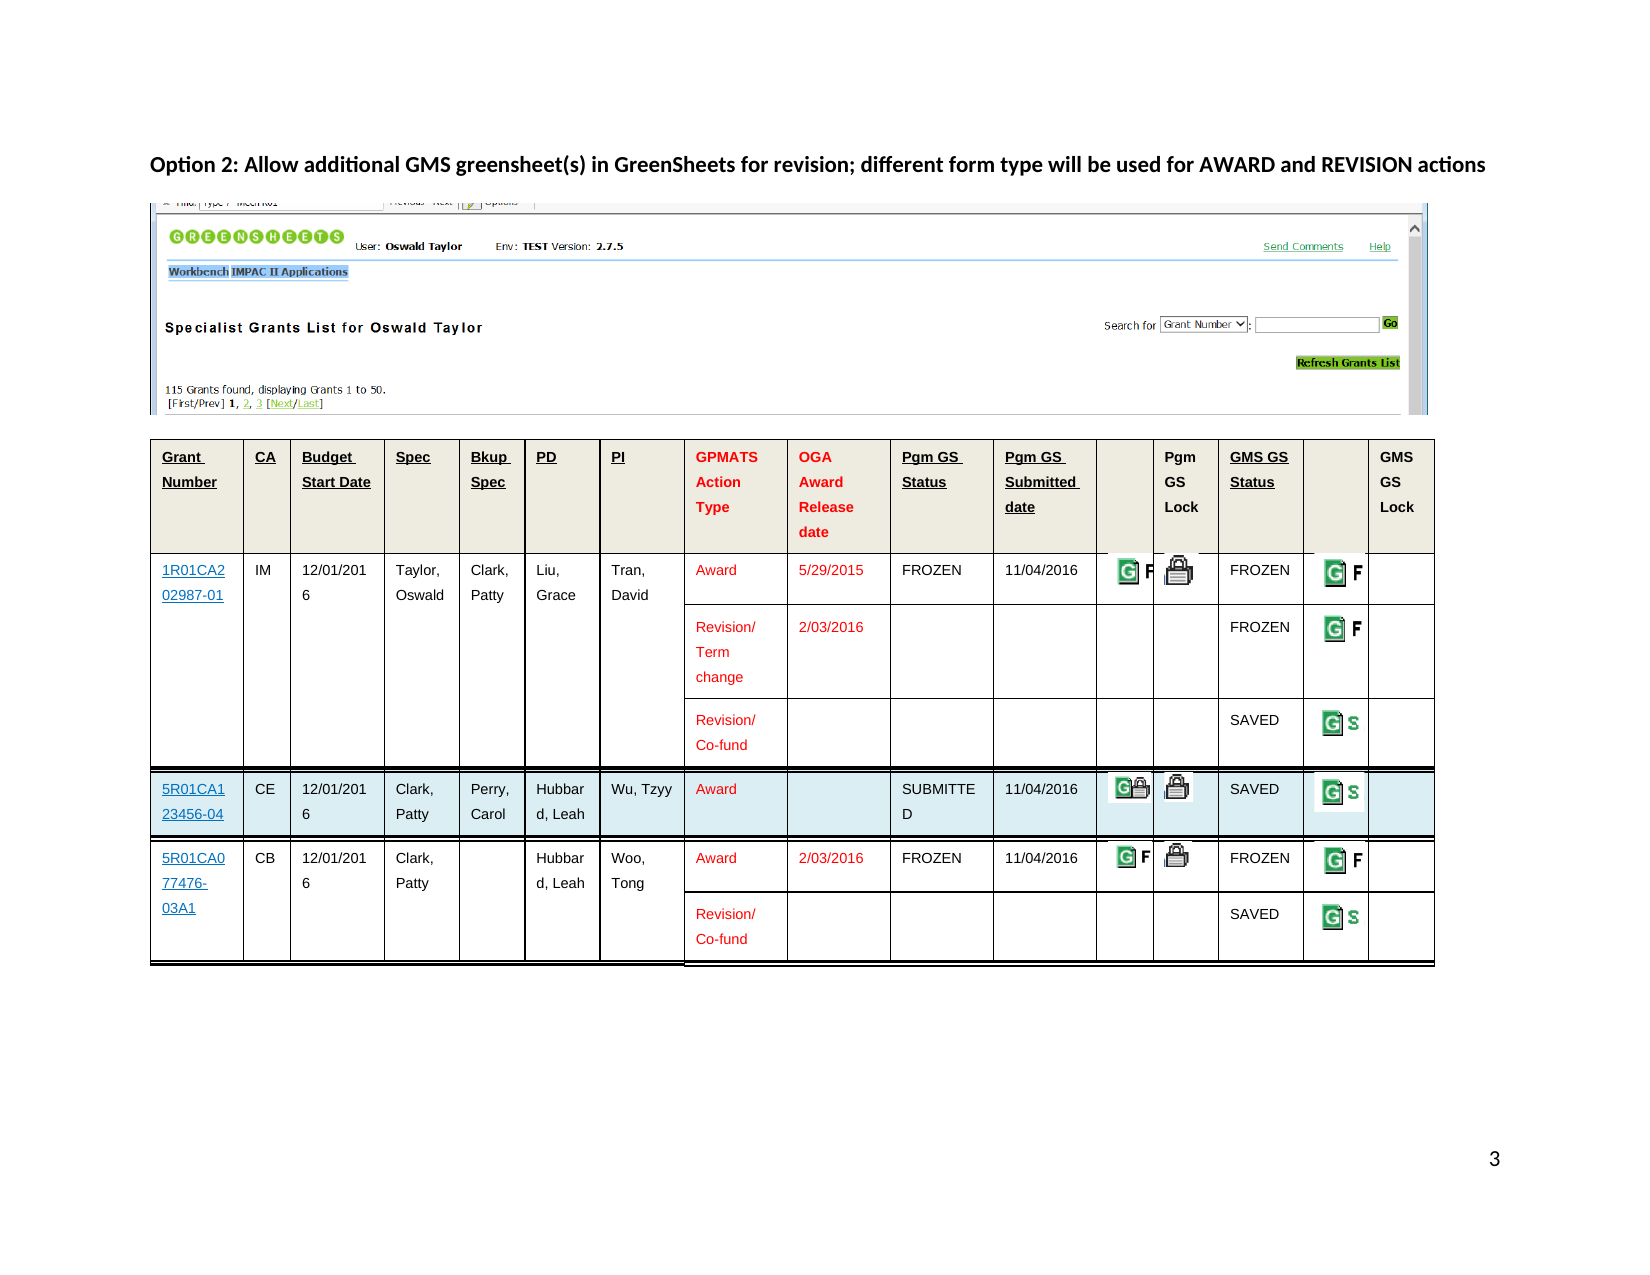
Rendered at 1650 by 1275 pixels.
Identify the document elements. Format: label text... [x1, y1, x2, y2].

table_cell [788, 773, 890, 835]
table_cell Hubbard, Leah [526, 773, 599, 835]
picture [1314, 610, 1365, 647]
table_cell Woo, Tong [601, 842, 684, 960]
table_cell [1097, 699, 1153, 766]
table_cell 11/04/2016 [994, 842, 1096, 891]
table_cell Award [685, 554, 787, 604]
table_cell Clark, Patty [460, 554, 524, 766]
table_cell Revision/ Co-fund [685, 699, 787, 766]
table_cell [994, 699, 1096, 766]
picture [1108, 553, 1153, 589]
table_cell Wu, Tzyy [601, 773, 684, 835]
picture [1314, 841, 1366, 879]
table_header CA [244, 440, 290, 553]
table_cell [1304, 605, 1368, 698]
table_cell Liu, Grace [526, 554, 599, 766]
table_cell Revision/ Term change [685, 605, 787, 698]
table_header PD [526, 440, 599, 553]
table_header Spec [385, 440, 459, 553]
table_cell SAVED [1219, 699, 1303, 766]
picture [1314, 897, 1365, 937]
picture [1164, 772, 1194, 802]
table_cell FROZEN [891, 554, 993, 604]
picture [1314, 772, 1365, 812]
table_cell SAVED [1219, 893, 1303, 960]
table_cell 11/04/2016 [994, 773, 1096, 835]
table_cell [891, 893, 993, 960]
table_cell Award [685, 842, 787, 891]
table_cell [1097, 554, 1153, 604]
table_cell [1369, 554, 1434, 604]
table_header OGA Award Release date [788, 440, 890, 553]
table_header [1097, 440, 1153, 553]
table_cell [994, 605, 1096, 698]
table_header Grant Number [151, 440, 243, 553]
table_header Pgm GS Submitted date [994, 440, 1096, 553]
picture [1108, 772, 1152, 803]
table_cell [994, 893, 1096, 960]
table_cell 12/01/2016 [291, 773, 384, 835]
table_cell SAVED [1219, 773, 1303, 835]
table_cell CB [244, 842, 290, 960]
table_header Pgm GS Status [891, 440, 993, 553]
table_cell [1369, 893, 1434, 960]
table_cell Tran, David [601, 554, 684, 766]
table_cell [1304, 842, 1368, 891]
table_cell Hubbard, Leah [526, 842, 599, 960]
table_cell [1369, 842, 1434, 891]
table_cell [1097, 773, 1153, 835]
table_cell Taylor, Oswald [385, 554, 459, 766]
table_cell Clark, Patty [385, 773, 459, 835]
table_cell Perry, Carol [460, 773, 524, 835]
table_cell [1154, 605, 1218, 698]
table_cell [1369, 605, 1434, 698]
table_header [1304, 440, 1368, 553]
picture [1164, 553, 1199, 589]
table_cell [1097, 842, 1153, 891]
table_cell [1304, 893, 1368, 960]
table_cell FROZEN [1219, 842, 1303, 891]
table_cell 11/04/2016 [994, 554, 1096, 604]
table_cell [1154, 554, 1218, 604]
table_cell FROZEN [1219, 605, 1303, 698]
table_cell Clark, Patty [385, 842, 459, 960]
table_cell IM [244, 554, 290, 766]
table_cell [1304, 554, 1368, 604]
table_header Bkup Spec [460, 440, 524, 553]
table_cell [1154, 893, 1218, 960]
table_cell [1369, 699, 1434, 766]
table_cell [788, 893, 890, 960]
table_cell [1097, 605, 1153, 698]
table_cell [1154, 842, 1218, 891]
table_cell 5R01CA123456-04 [151, 773, 243, 835]
table_cell [1369, 773, 1434, 835]
table_cell 12/01/2016 [291, 554, 384, 766]
picture [1314, 553, 1366, 592]
table_cell [891, 699, 993, 766]
table_cell CE [244, 773, 290, 835]
picture [1108, 841, 1153, 872]
table_cell [1304, 699, 1368, 766]
table_cell [891, 605, 993, 698]
table_cell [1154, 699, 1218, 766]
table_cell Revision/ Co-fund [685, 893, 787, 960]
table_cell [460, 842, 524, 960]
table_cell 2/03/2016 [788, 605, 890, 698]
picture [150, 203, 1428, 415]
table_cell [788, 699, 890, 766]
table_cell 5/29/2015 [788, 554, 890, 604]
table_cell [1154, 773, 1218, 835]
table_cell SUBMITTED [891, 773, 993, 835]
picture [1314, 703, 1365, 743]
table_cell Award [685, 773, 787, 835]
table_cell [1097, 893, 1153, 960]
table_cell 1R01CA202987-01 [151, 554, 243, 766]
table_header Budget Start Date [291, 440, 384, 553]
table_cell 2/03/2016 [788, 842, 890, 891]
table_cell 5R01CA077476-03A1 [151, 842, 243, 960]
table_header GPMATS Action Type [685, 440, 787, 553]
picture [1164, 841, 1193, 870]
table_cell FROZEN [1219, 554, 1303, 604]
table_cell [1304, 773, 1368, 835]
table_cell FROZEN [891, 842, 993, 891]
text Option 2: Allow additional GMS greensheet(s) in GreenSheets for revision; different form type will be used for AWARD and REVISION actions [150, 150, 1500, 178]
table_header GMS GS Lock [1369, 440, 1434, 553]
table_header Pgm GS Lock [1154, 440, 1218, 553]
table_cell 12/01/2016 [291, 842, 384, 960]
table_header GMS GS Status [1219, 440, 1303, 553]
table_header PI [601, 440, 684, 553]
